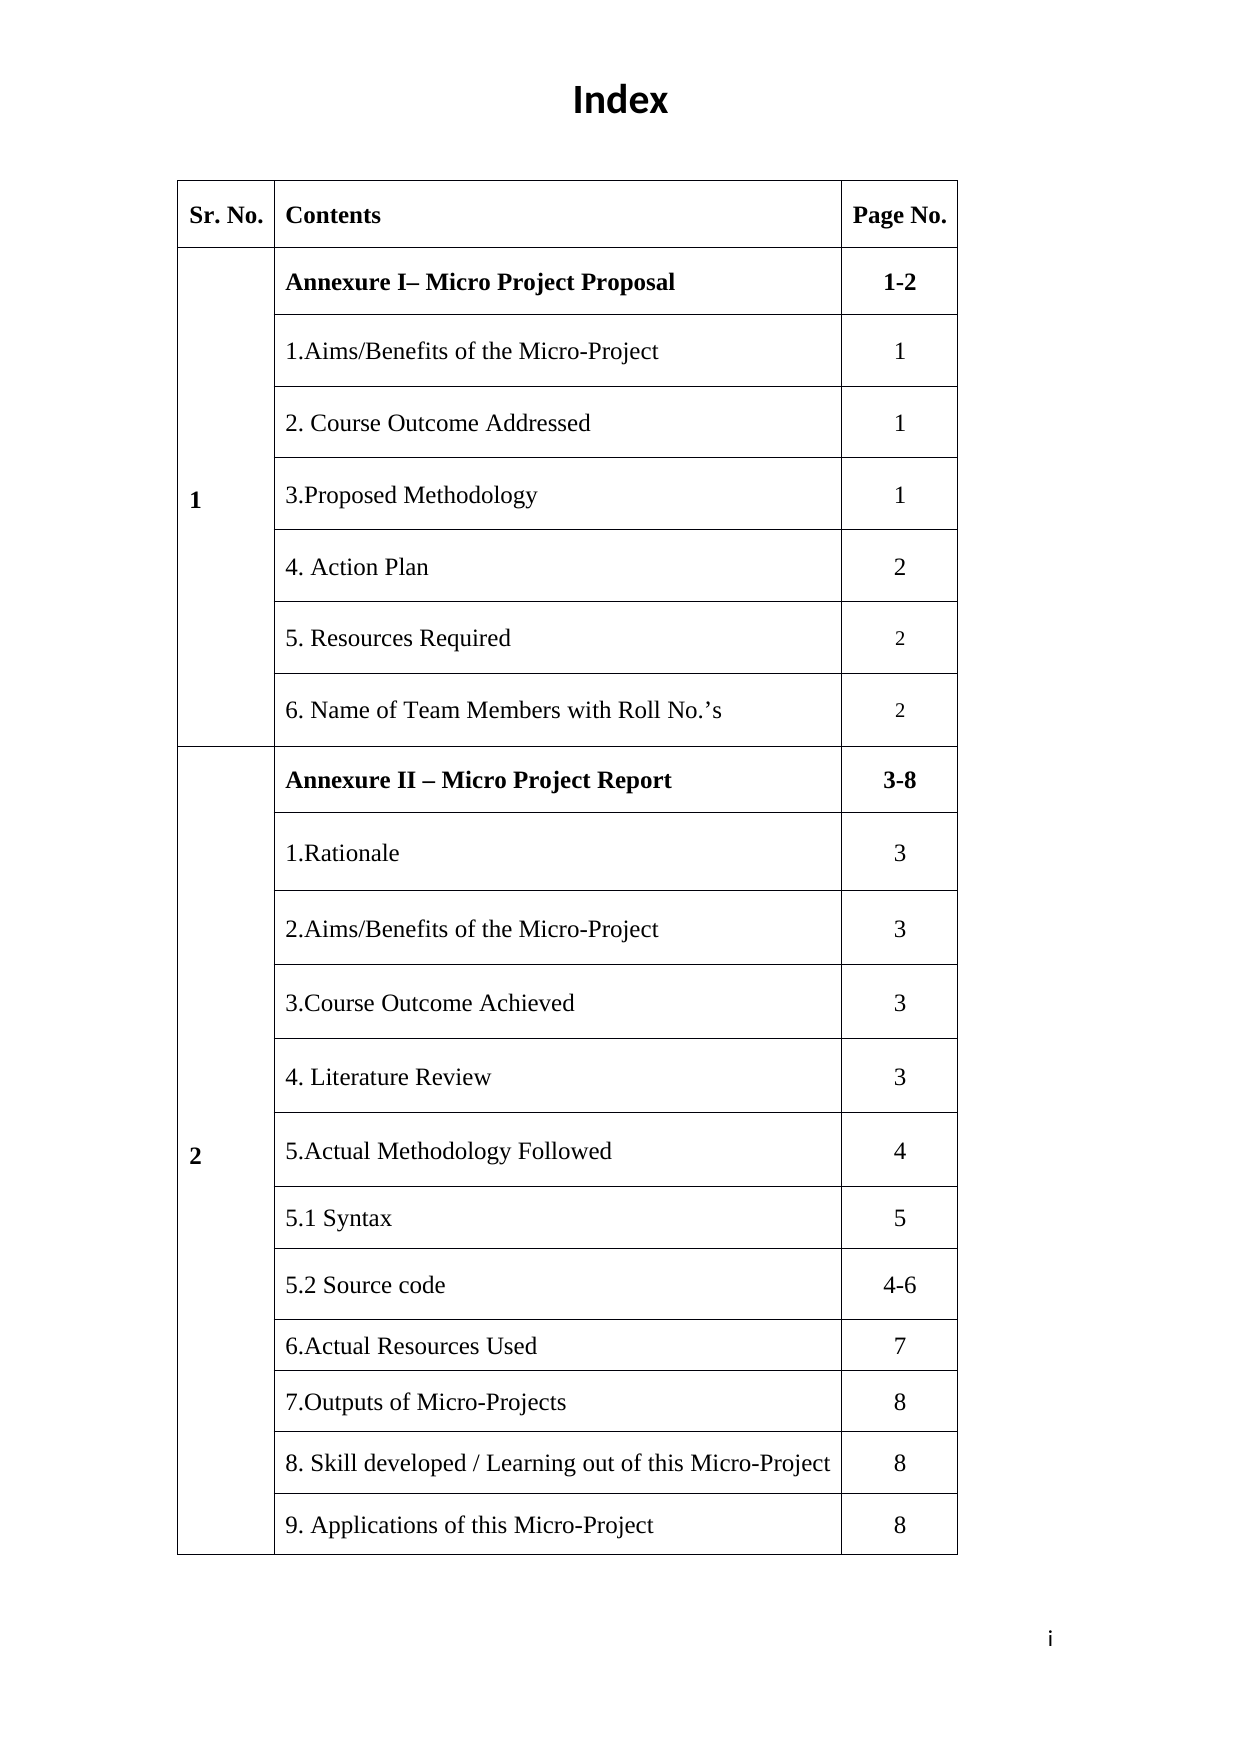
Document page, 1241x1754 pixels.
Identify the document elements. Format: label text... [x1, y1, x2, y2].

table_cell 2 [842, 602, 957, 673]
table_cell 8 [842, 1432, 957, 1492]
table_cell 3.Course Outcome Achieved [275, 965, 841, 1038]
table_cell 5.Actual Methodology Followed [275, 1113, 841, 1186]
table_cell 4. Action Plan [275, 530, 841, 601]
table_cell 3 [842, 891, 957, 964]
table_cell 1 [842, 387, 957, 457]
table_cell 3-8 [842, 747, 957, 812]
table_cell 4-6 [842, 1249, 957, 1319]
table_cell 9. Applications of this Micro-Project [275, 1494, 841, 1554]
table_cell 3 [842, 1039, 957, 1112]
title Index [483, 73, 757, 124]
table_cell 8 [842, 1494, 957, 1554]
table_cell 4 [842, 1113, 957, 1186]
table_header Contents [275, 181, 841, 247]
table_cell 2 [178, 747, 274, 1554]
table_cell 3 [842, 813, 957, 890]
table_cell 5 [842, 1187, 957, 1248]
table_cell 1.Rationale [275, 813, 841, 890]
table_cell 8. Skill developed / Learning out of this Micro-Project [275, 1432, 841, 1492]
table_cell 2 [842, 530, 957, 601]
table_cell 3.Proposed Methodology [275, 458, 841, 529]
table_cell 2. Course Outcome Addressed [275, 387, 841, 457]
table_cell 1 [842, 458, 957, 529]
table_cell 7.Outputs of Micro-Projects [275, 1371, 841, 1431]
table_cell Annexure II – Micro Project Report [275, 747, 841, 812]
table_header Page No. [842, 181, 957, 247]
table_cell 6. Name of Team Members with Roll No.’s [275, 674, 841, 746]
table_cell 5.2 Source code [275, 1249, 841, 1319]
table_cell Annexure I– Micro Project Proposal [275, 248, 841, 314]
table_cell 1.Aims/Benefits of the Micro-Project [275, 315, 841, 386]
table_cell 1 [178, 248, 274, 746]
table_cell 6.Actual Resources Used [275, 1320, 841, 1369]
table_cell 7 [842, 1320, 957, 1369]
table_cell 3 [842, 965, 957, 1038]
table_cell 4. Literature Review [275, 1039, 841, 1112]
table_cell 1-2 [842, 248, 957, 314]
table_cell 2 [842, 674, 957, 746]
table_cell 5.1 Syntax [275, 1187, 841, 1248]
table_header Sr. No. [178, 181, 274, 247]
table_cell 5. Resources Required [275, 602, 841, 673]
table_cell 8 [842, 1371, 957, 1431]
table_cell 1 [842, 315, 957, 386]
table_cell 2.Aims/Benefits of the Micro-Project [275, 891, 841, 964]
